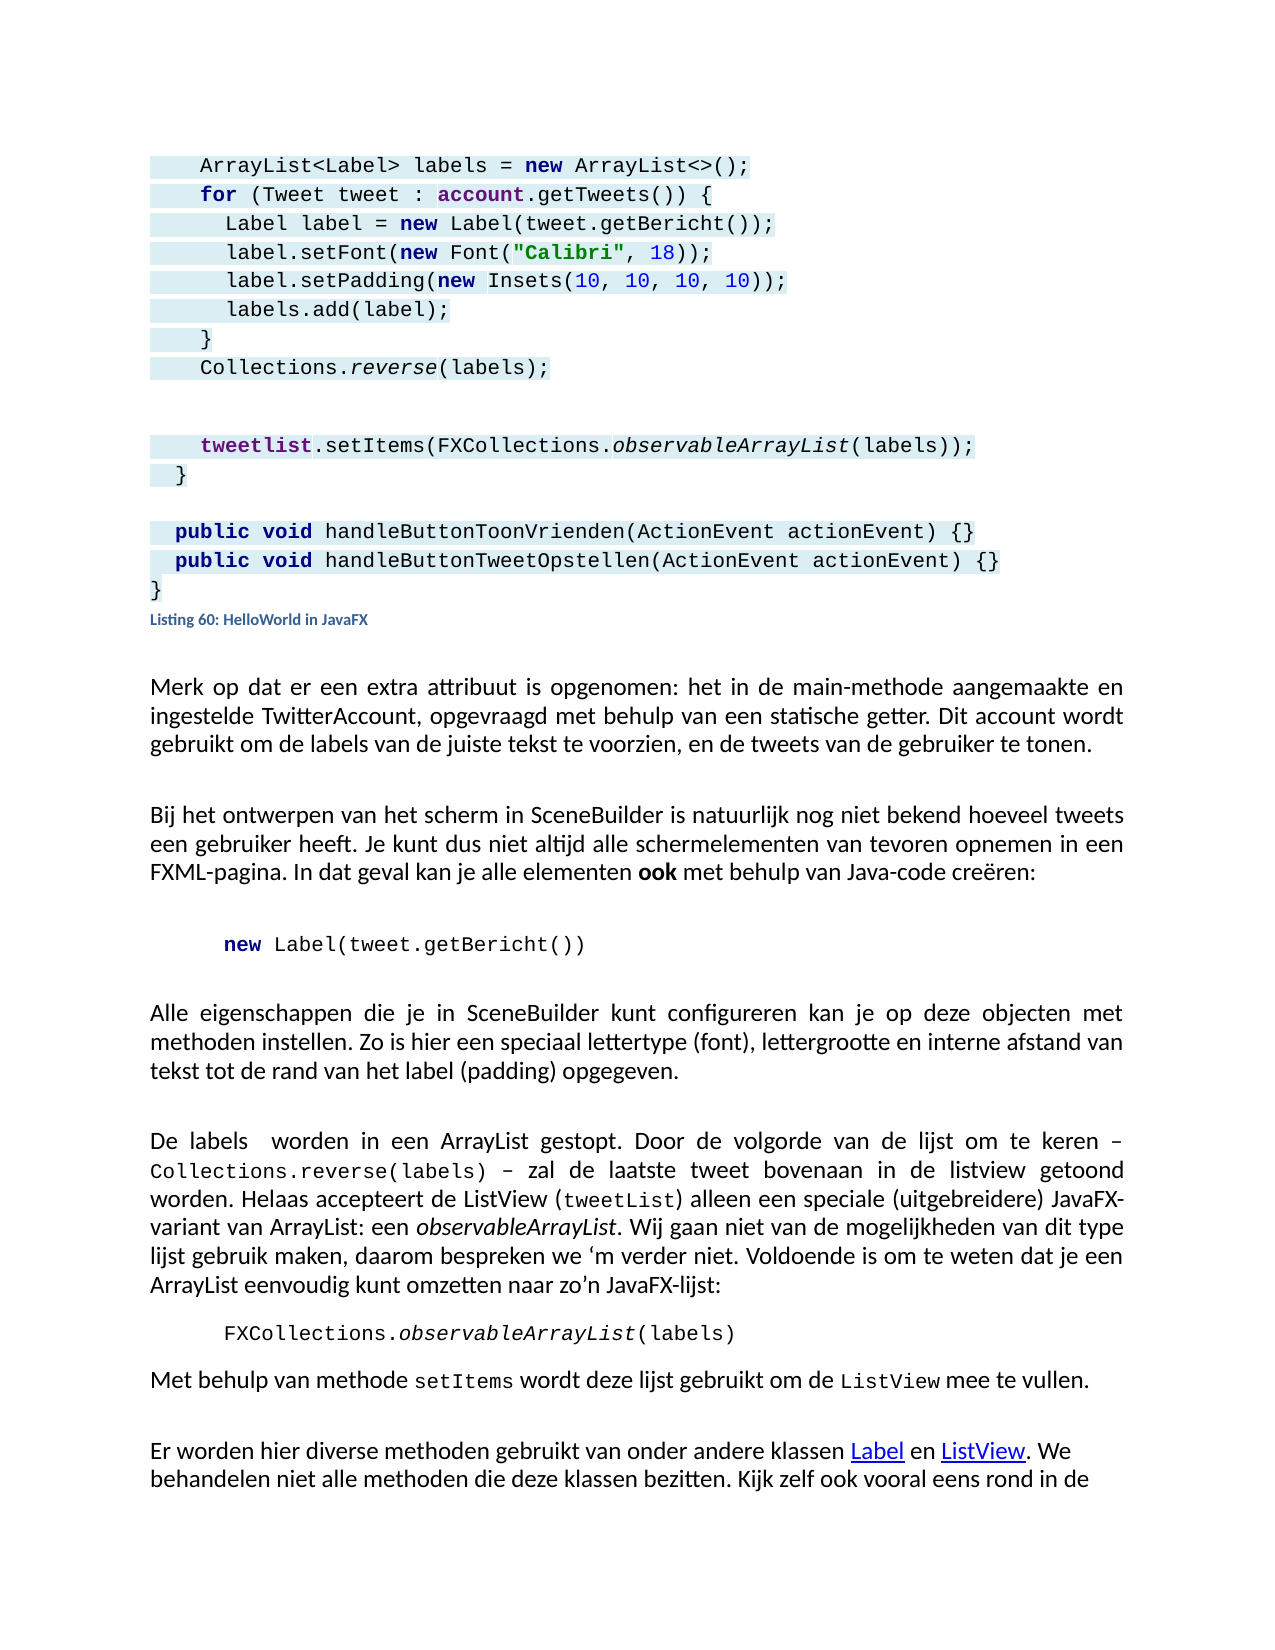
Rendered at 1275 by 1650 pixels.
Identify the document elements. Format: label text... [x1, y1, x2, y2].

text Bij het ontwerpen van het scherm in SceneBuilder is natuurlijk nog niet bekend hoeveel tweets een gebruiker heeft. Je kunt dus niet altijd alle schermelementen van tevoren opnemen in een FXML-pagina. In dat geval kan je alle elementen ook met behulp van Java-code creëren: [150, 800, 1125, 887]
text new Label(tweet.getBericht()) [224, 928, 1125, 957]
text Listing 60: HelloWorld in JavaFX [150, 602, 1125, 631]
text Merk op dat er een extra attribuut is opgenomen: het in de main-methode aangemaakte en ingestelde TwitterAccount, opgevraagd met behulp van een statische getter. Dit account wordt gebruikt om de labels van de juiste tekst te voorzien, en de tweets van de gebruiker te tonen. [150, 672, 1125, 759]
text tweetlist.setItems(FXCollections.observableArrayList(labels)); } public void handleButtonToonVrienden(ActionEvent actionEvent) {} public void handleButtonTweetOpstellen(ActionEvent actionEvent) {} } [150, 429, 1125, 602]
text De labels worden in een ArrayList gestopt. Door de volgorde van de lijst om te keren – Collections.reverse(labels) – zal de laatste tweet bovenaan in de listview getoond worden. Helaas accepteert de ListView (tweetList) alleen een speciale (uitgebreidere) JavaFX-variant van ArrayList: een observableArrayList. Wij gaan niet van de mogelijkheden van dit type lijst gebruik maken, daarom bespreken we ‘m verder niet. Voldoende is om te weten dat je een ArrayList eenvoudig kunt omzetten naar zo’n JavaFX-lijst: [150, 1127, 1125, 1299]
text Alle eigenschappen die je in SceneBuilder kunt configureren kan je op deze objecten met methoden instellen. Zo is hier een speciaal lettertype (font), lettergrootte en interne afstand van tekst tot de rand van het label (padding) opgegeven. [150, 999, 1125, 1085]
text FXCollections.observableArrayList(labels) [224, 1320, 1125, 1345]
text Met behulp van methode setItems wordt deze lijst gebruikt om de ListView mee te vullen. [150, 1366, 1125, 1394]
